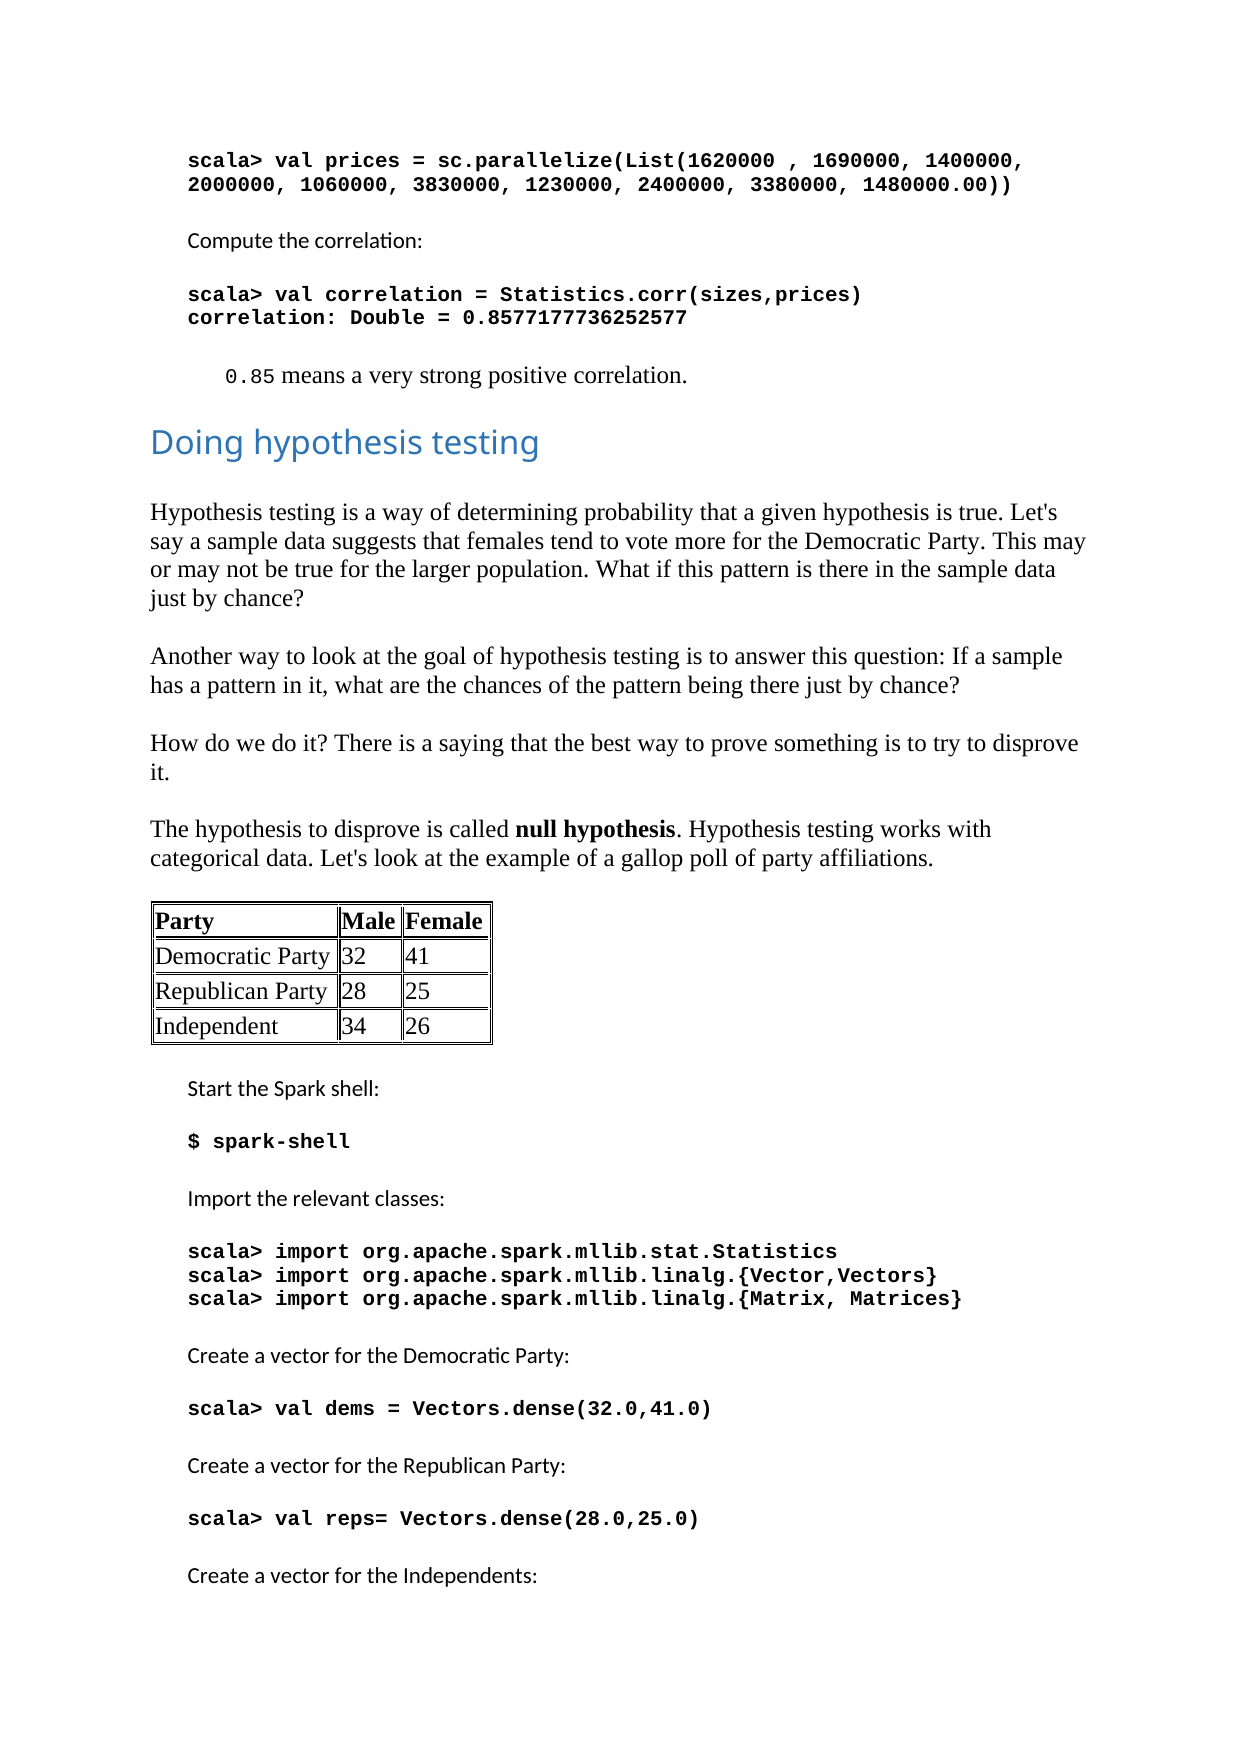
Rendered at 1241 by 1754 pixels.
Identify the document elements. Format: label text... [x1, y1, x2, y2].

text Hypothesis testing is a way of determining probability that a given hypothesis is true. Let's say a sample data suggests that females tend to vote more for the Democratic Party. This may or may not be true for the larger population. What if this pattern is there in the sample data just by chance? [150, 497, 1090, 612]
subtitle Doing hypothesis testing [150, 419, 1090, 464]
table_cell 34 [339, 1010, 402, 1042]
table_cell 41 [404, 936, 490, 971]
text Create a vector for the Democratic Party: [187, 1341, 1090, 1369]
table_header Male [339, 905, 402, 936]
text Create a vector for the Independents: [187, 1561, 1090, 1589]
table_cell Independent [154, 1006, 339, 1042]
text 0.85 means a very strong positive correlation. [225, 360, 1090, 390]
text Import the relevant classes: [187, 1184, 1090, 1212]
text Create a vector for the Republican Party: [187, 1451, 1090, 1479]
text Another way to look at the goal of hypothesis testing is to answer this question: If a sample has a pattern in it, what are the chances of the pattern being there just by chance? [150, 641, 1090, 699]
text Start the Spark shell: [187, 1074, 1090, 1102]
table_cell 26 [403, 1006, 490, 1042]
table_cell Republican Party [154, 971, 337, 1006]
text scala> import org.apache.spark.mllib.linalg.{Matrix, Matrices} [187, 1288, 1090, 1312]
text scala> val dems = Vectors.dense(32.0,41.0) [187, 1398, 1090, 1422]
text scala> import org.apache.spark.mllib.stat.Statistics [187, 1241, 1090, 1265]
text scala> val correlation = Statistics.corr(sizes,prices) [187, 284, 1090, 307]
text $ spark-shell [187, 1131, 1090, 1155]
text scala> import org.apache.spark.mllib.linalg.{Vector,Vectors} [187, 1265, 1090, 1288]
table_cell 25 [404, 971, 490, 1006]
table_header Female [403, 905, 490, 936]
text The hypothesis to disprove is called null hypothesis. Hypothesis testing works with categorical data. Let's look at the example of a gallop poll of party affiliations. [150, 814, 1090, 872]
table_cell Democratic Party [154, 936, 337, 971]
table_cell 28 [341, 975, 401, 1006]
text Compute the correlation: [187, 226, 1090, 254]
text How do we do it? There is a saying that the best way to prove something is to try to disprove it. [150, 728, 1090, 785]
text correlation: Double = 0.8577177736252577 [187, 307, 1090, 331]
text scala> val prices = sc.parallelize(List(1620000 , 1690000, 1400000, 2000000, 1060000, 3830000, 1230000, 2400000, 3380000, 1480000.00)) [187, 150, 1090, 197]
text scala> val reps= Vectors.dense(28.0,25.0) [187, 1508, 1090, 1532]
table_cell 32 [341, 940, 401, 971]
table_header Party [154, 903, 339, 936]
